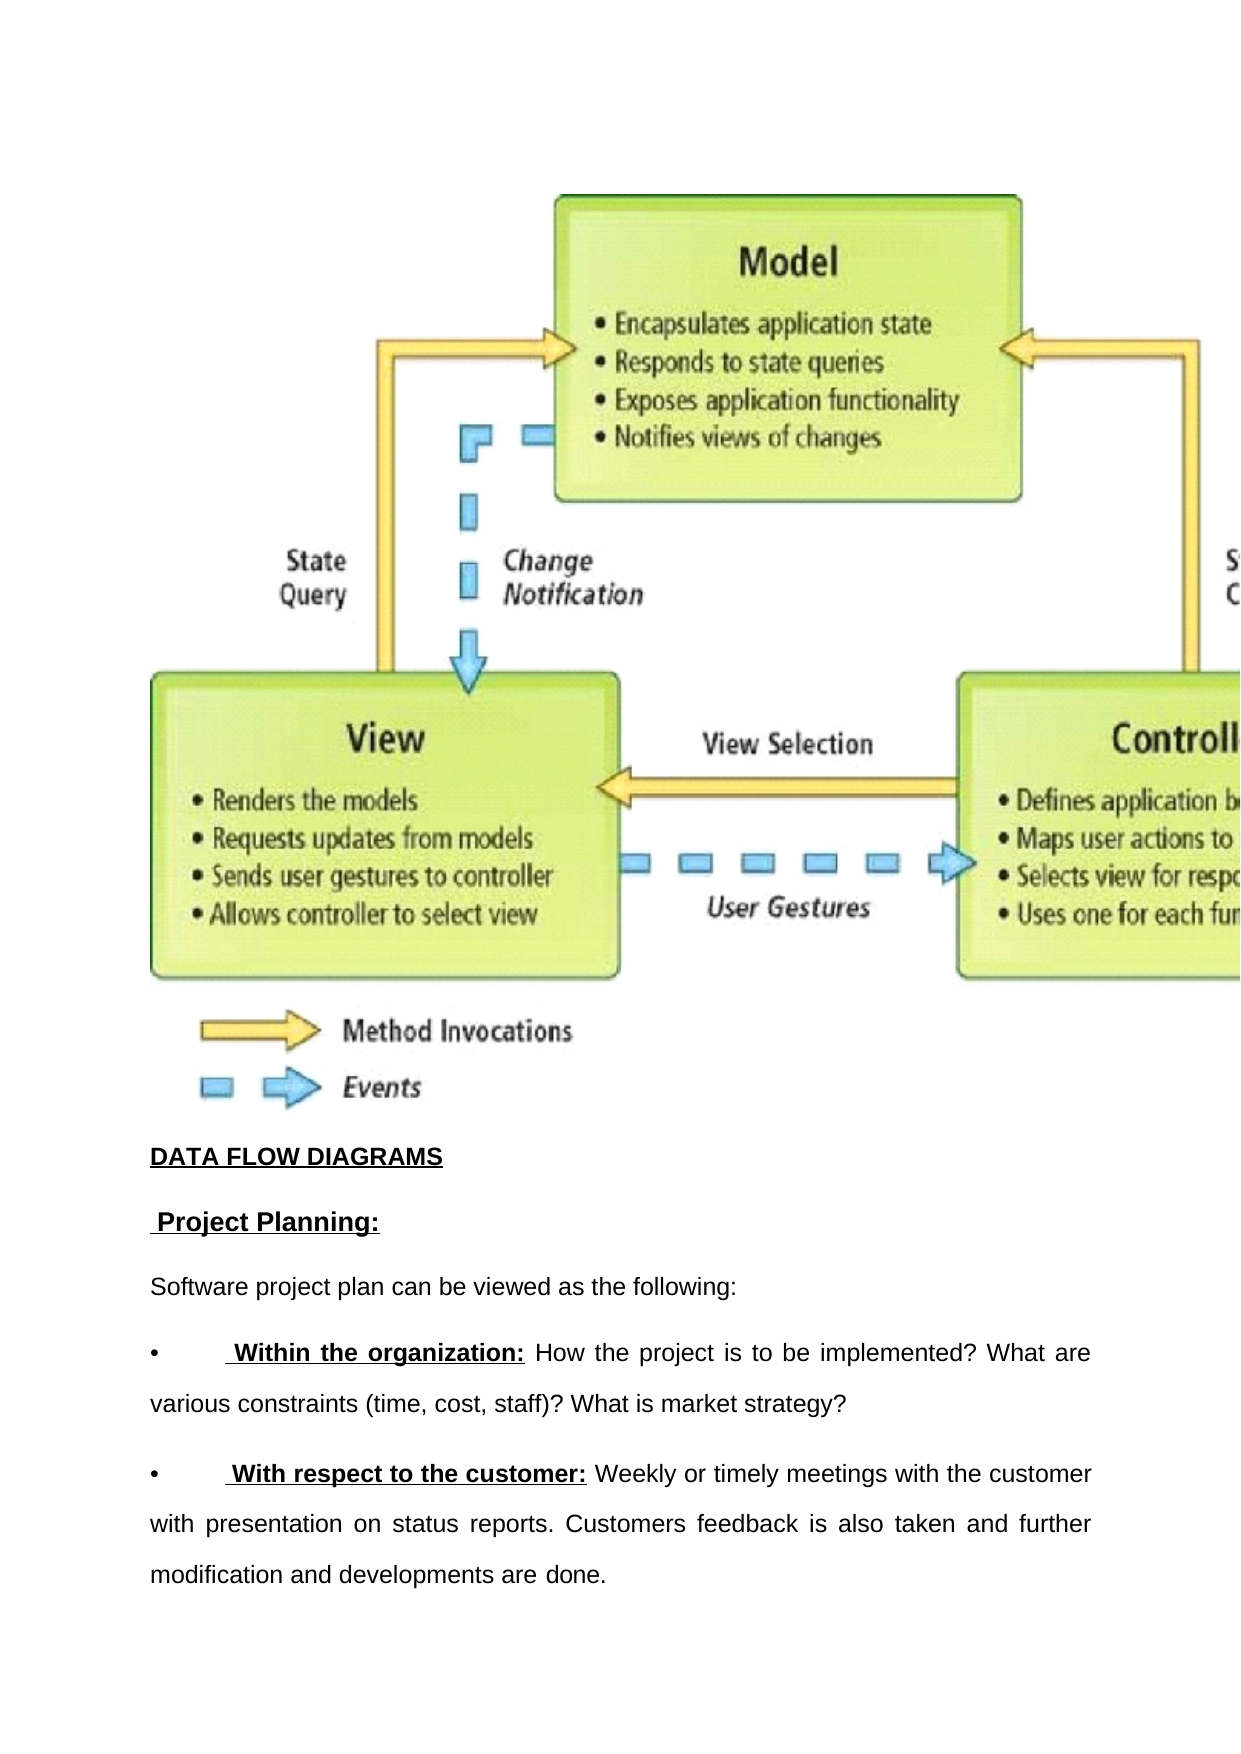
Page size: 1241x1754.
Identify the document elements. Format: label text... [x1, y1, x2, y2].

list With respect to the customer: Weekly or timely meetings with the customer with presentation on status reports. Customers feedback is also taken and further modification and developments are done. [150, 1457, 1093, 1591]
text DATA FLOW DIAGRAMS [150, 1140, 1093, 1172]
list Within the organization: How the project is to be implemented? What are various constraints (time, cost, staff)? What is market strategy? [150, 1336, 1093, 1419]
text Project Planning: [150, 1205, 1093, 1238]
text Software project plan can be viewed as the following: [150, 1270, 1093, 1303]
